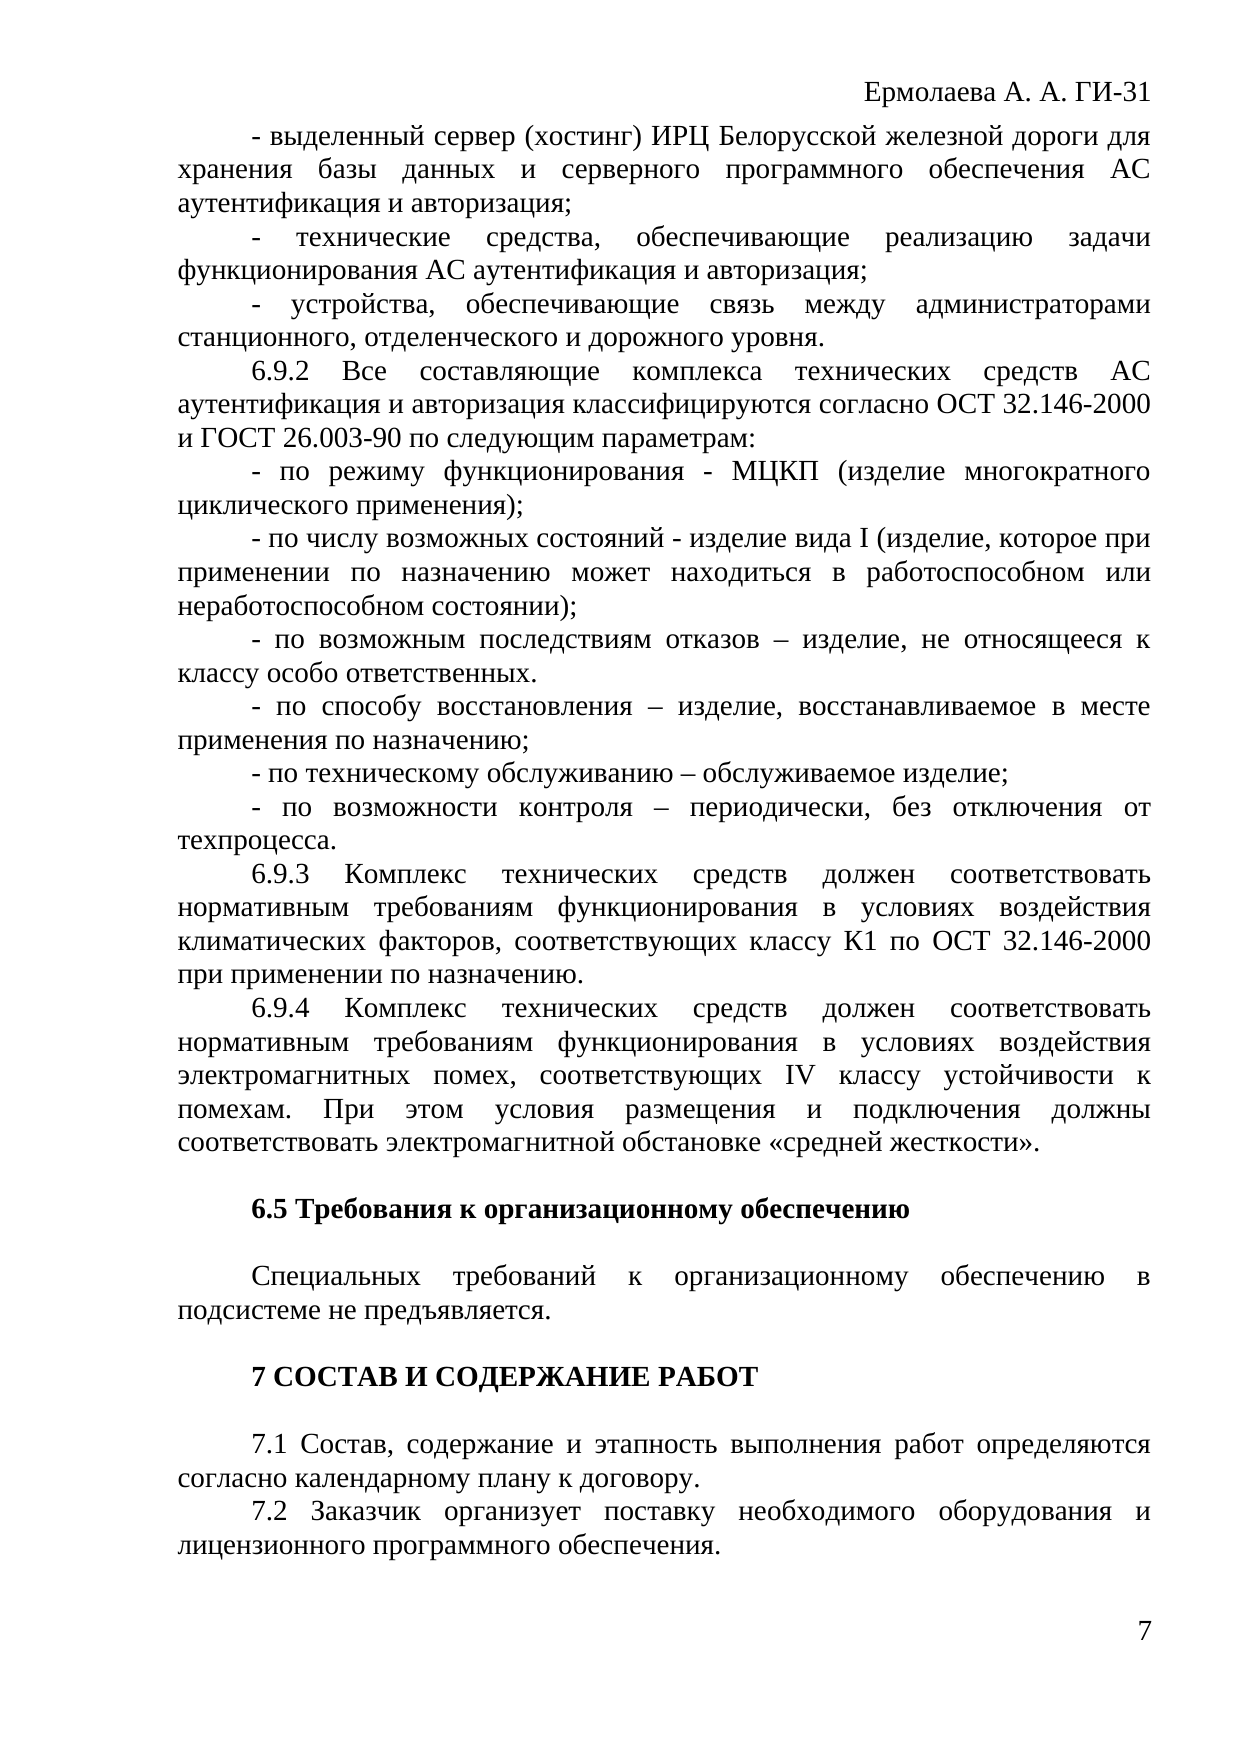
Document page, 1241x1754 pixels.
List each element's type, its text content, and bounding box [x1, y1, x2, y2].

text 6.5 Требования к организационному обеспечению [177, 1191, 1152, 1225]
text Специальных требований к организационному обеспечению в подсистеме не предъявляется. [177, 1258, 1152, 1326]
text - по техническому обслуживанию – обслуживаемое изделие; [177, 755, 1152, 789]
text 6.9.4 Комплекс технических средств должен соответствовать нормативным требованиям функционирования в условиях воздействия электромагнитных помех, соответствующих IV классу устойчивости к помехам. При этом условия размещения и подключения должны соответствовать электромагнитной обстановке «средней жесткости». [177, 990, 1152, 1158]
text 7.2 Заказчик организует поставку необходимого оборудования и лицензионного программного обеспечения. [177, 1493, 1152, 1560]
text - по числу возможных состояний - изделие вида I (изделие, которое при применении по назначению может находиться в работоспособном или неработоспособном состоянии); [177, 521, 1152, 621]
text - по возможности контроля – периодически, без отключения от техпроцесса. [177, 789, 1152, 856]
text 6.9.2 Все составляющие комплекса технических средств АС аутентификация и авторизация классифицируются согласно ОСТ 32.146-2000 и ГОСТ 26.003-90 по следующим параметрам: [177, 353, 1152, 453]
text - по способу восстановления – изделие, восстанавливаемое в месте применения по назначению; [177, 688, 1152, 755]
text 7 СОСТАВ И СОДЕРЖАНИЕ РАБОТ [177, 1359, 1152, 1393]
text 6.9.3 Комплекс технических средств должен соответствовать нормативным требованиям функционирования в условиях воздействия климатических факторов, соответствующих классу К1 по ОСТ 32.146-2000 при применении по назначению. [177, 856, 1152, 990]
text - устройства, обеспечивающие связь между администраторами станционного, отделенческого и дорожного уровня. [177, 286, 1152, 353]
text - по возможным последствиям отказов – изделие, не относящееся к классу особо ответственных. [177, 621, 1152, 688]
text 7.1 Состав, содержание и этапность выполнения работ определяются согласно календарному плану к договору. [177, 1426, 1152, 1493]
text - по режиму функционирования - МЦКП (изделие многократного циклического применения); [177, 453, 1152, 521]
text - технические средства, обеспечивающие реализацию задачи функционирования АС аутентификация и авторизация; [177, 219, 1152, 286]
text - выделенный сервер (хостинг) ИРЦ Белорусской железной дороги для хранения базы данных и серверного программного обеспечения АС аутентификация и авторизация; [177, 118, 1152, 219]
